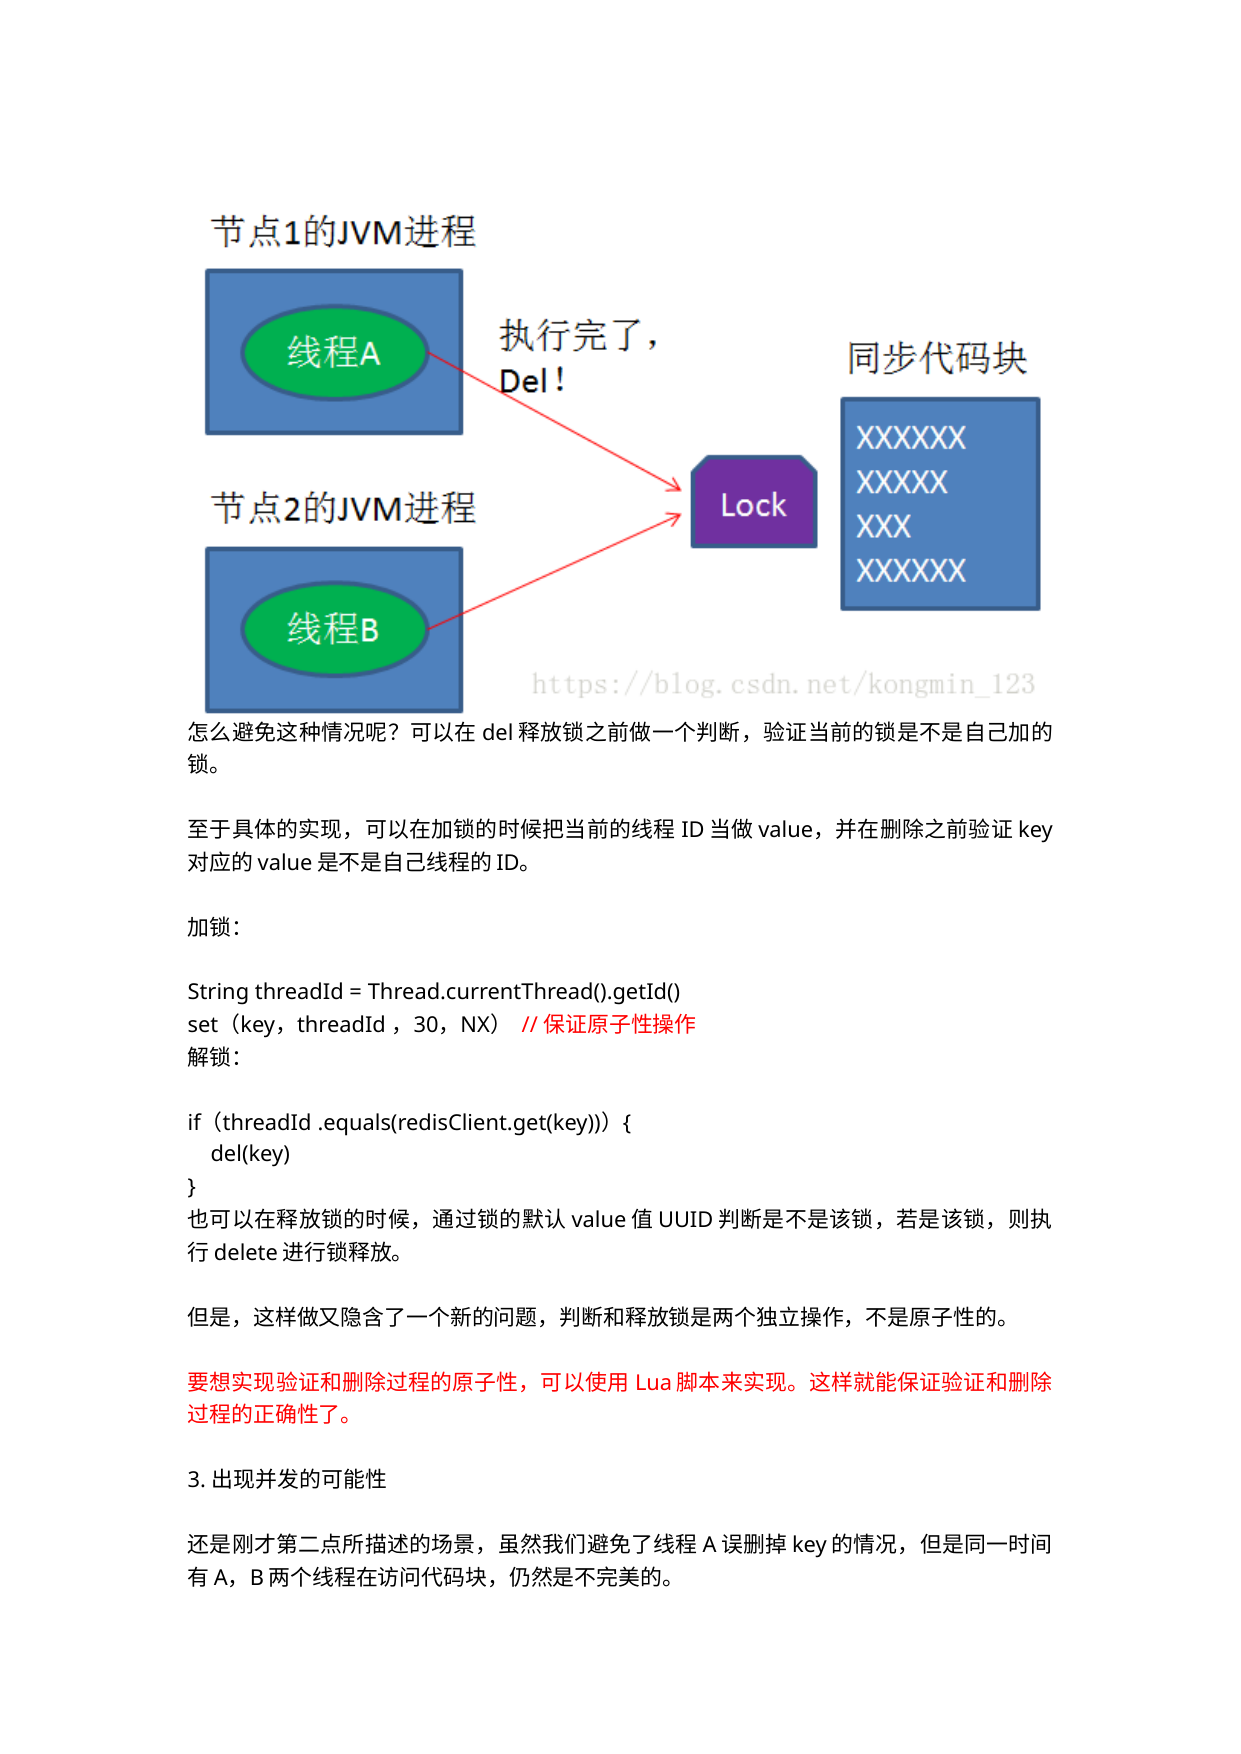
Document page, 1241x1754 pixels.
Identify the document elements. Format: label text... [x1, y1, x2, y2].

text 怎么避免这种情况呢？可以在del释放锁之前做一个判断，验证当前的锁是不是自己加的锁。 [187, 715, 1053, 779]
text 加锁： [187, 909, 1053, 942]
text set（key，threadId ，30，NX） // 保证原子性操作 [187, 1007, 1053, 1039]
text 至于具体的实现，可以在加锁的时候把当前的线程ID当做value，并在删除之前验证key对应的value是不是自己线程的ID。 [187, 812, 1053, 877]
text if（threadId .equals(redisClient.get(key))）{ [187, 1104, 1053, 1137]
text } [187, 1169, 1053, 1202]
text del(key) [187, 1137, 1053, 1169]
text 也可以在释放锁的时候，通过锁的默认value值UUID判断是不是该锁，若是该锁，则执行delete进行锁释放。 [187, 1202, 1053, 1267]
text 3. 出现并发的可能性 [187, 1462, 1053, 1494]
text 还是刚才第二点所描述的场景，虽然我们避免了线程A误删掉key的情况，但是同一时间有A，B两个线程在访问代码块，仍然是不完美的。 [187, 1527, 1053, 1592]
text 要想实现验证和删除过程的原子性，可以使用Lua脚本来实现。这样就能保证验证和删除过程的正确性了。 [187, 1364, 1053, 1429]
text 但是，这样做又隐含了一个新的问题，判断和释放锁是两个独立操作，不是原子性的。 [187, 1299, 1053, 1332]
text 解锁： [187, 1039, 1053, 1072]
picture [187, 194, 1053, 715]
text String threadId = Thread.currentThread().getId() [187, 974, 1053, 1007]
